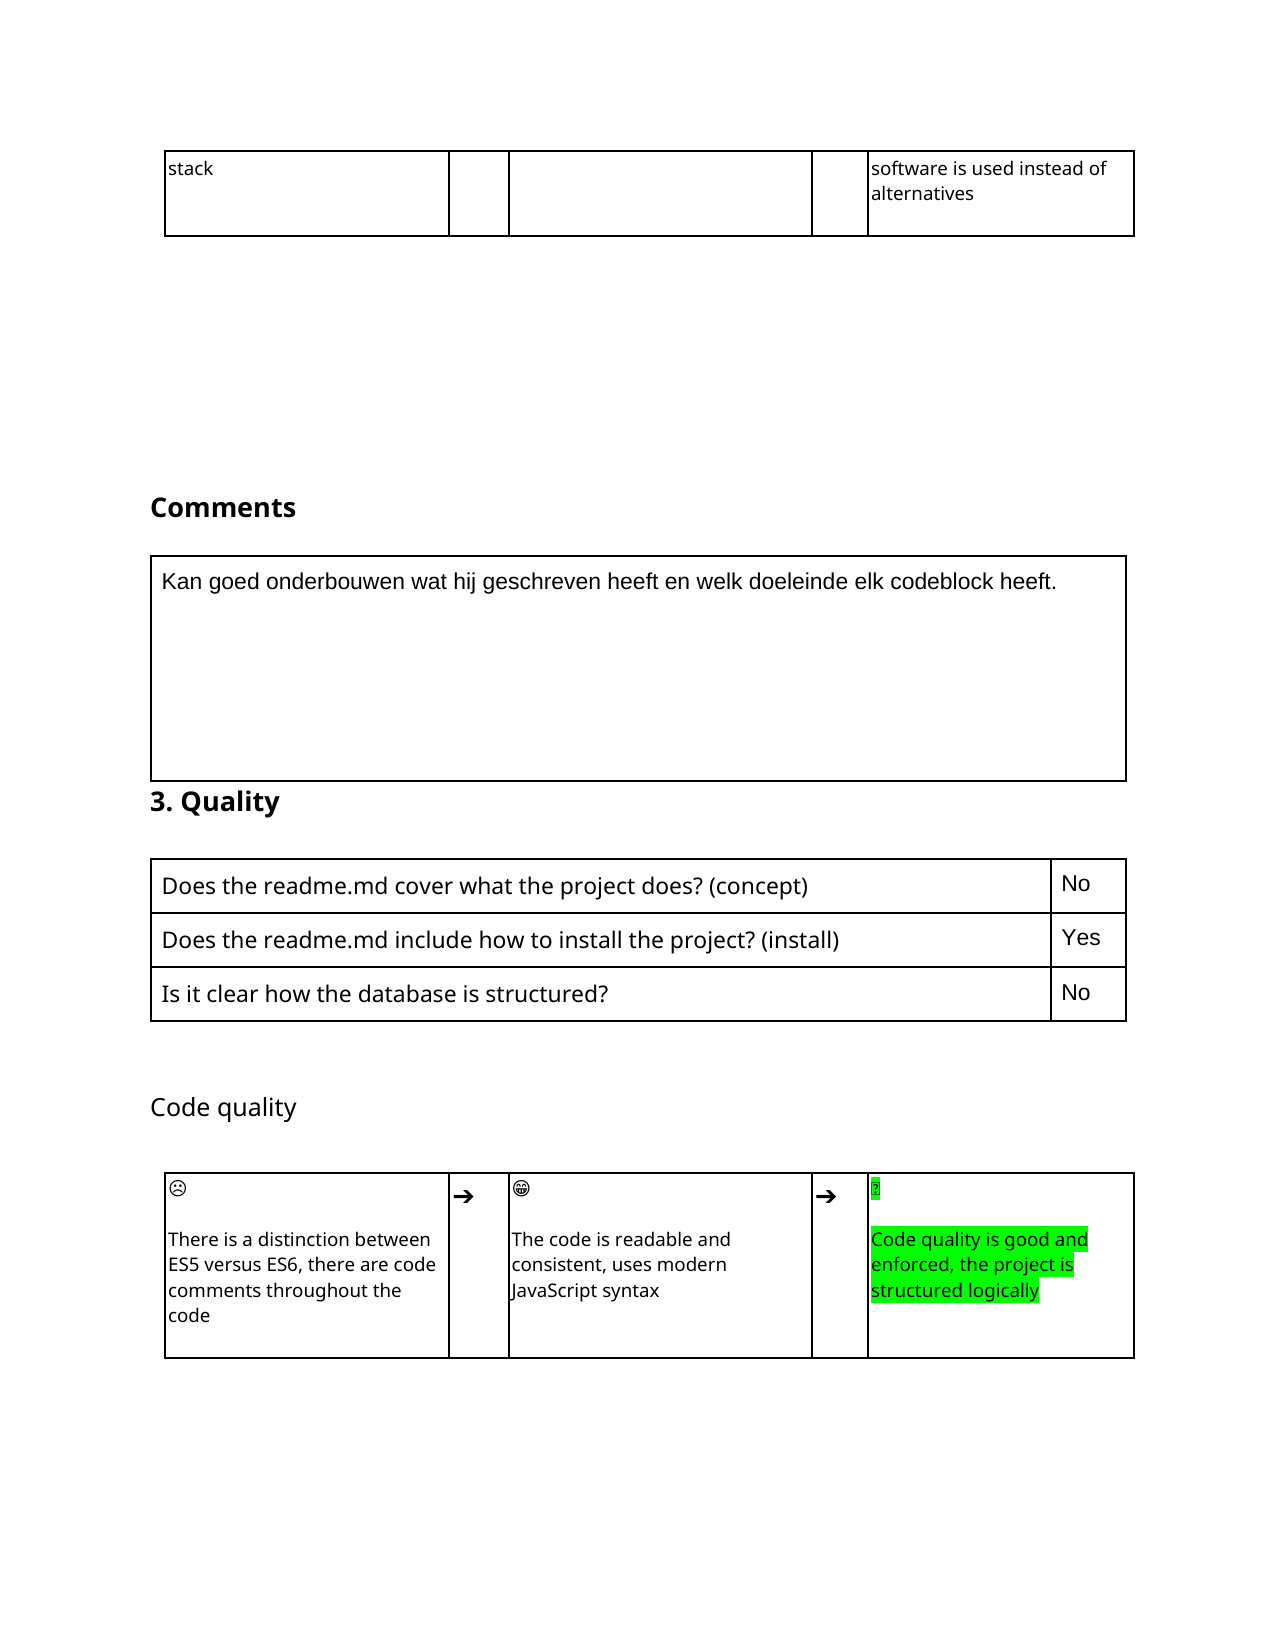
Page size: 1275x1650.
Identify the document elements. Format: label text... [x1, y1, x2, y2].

table_header ➔ [813, 1174, 867, 1357]
title Comments [150, 488, 1125, 525]
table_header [510, 152, 811, 234]
table_header ➔ [450, 1174, 508, 1357]
table_header Kan goed onderbouwen wat hij geschreven heeft en welk doeleinde elk codeblock heeft. [152, 557, 1125, 780]
table_header Does the readme.md cover what the project does? (concept) [152, 860, 1050, 912]
table_cell Yes [1052, 914, 1125, 966]
table_header No [1052, 860, 1125, 912]
subtitle Code quality [150, 1090, 1125, 1124]
table_header ➔ [450, 152, 508, 234]
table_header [166, 152, 448, 234]
table_cell Does the readme.md include how to install the project? (install) [152, 914, 1050, 966]
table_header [869, 152, 1133, 234]
table_header 😁 The code is readable and consistent, uses modern JavaScript syntax [510, 1174, 811, 1357]
title 3. Quality [150, 782, 1125, 819]
table_cell No [1052, 968, 1125, 1020]
table_header 🤓 Code quality is good and enforced, the project is structured logically [869, 1174, 1133, 1357]
table_cell Is it clear how the database is structured? [152, 968, 1050, 1020]
table_header ☹️ There is a distinction between ES5 versus ES6, there are code comments throughout the code [166, 1174, 448, 1357]
table_header ➔ [813, 152, 867, 234]
